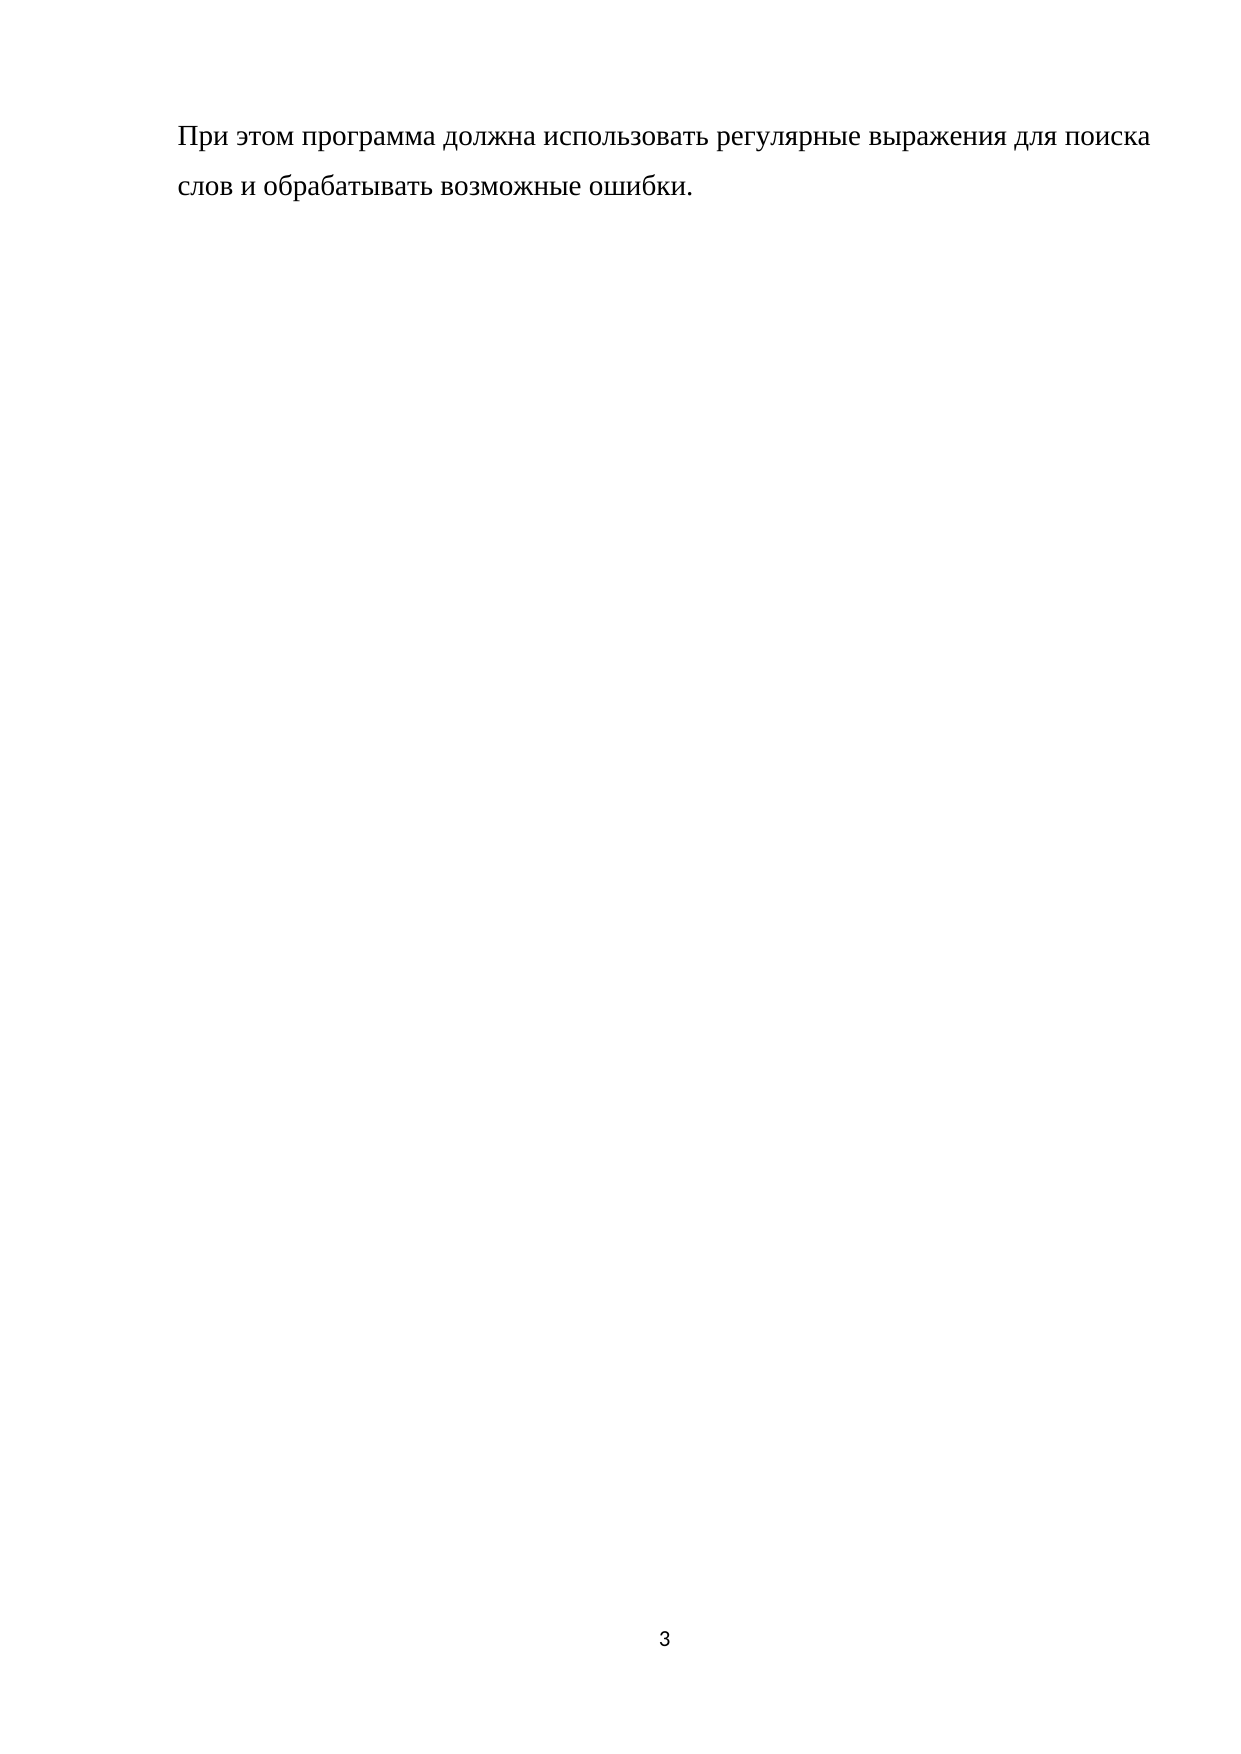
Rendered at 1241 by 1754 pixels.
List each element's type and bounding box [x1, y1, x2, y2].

text [177, 118, 1152, 202]
